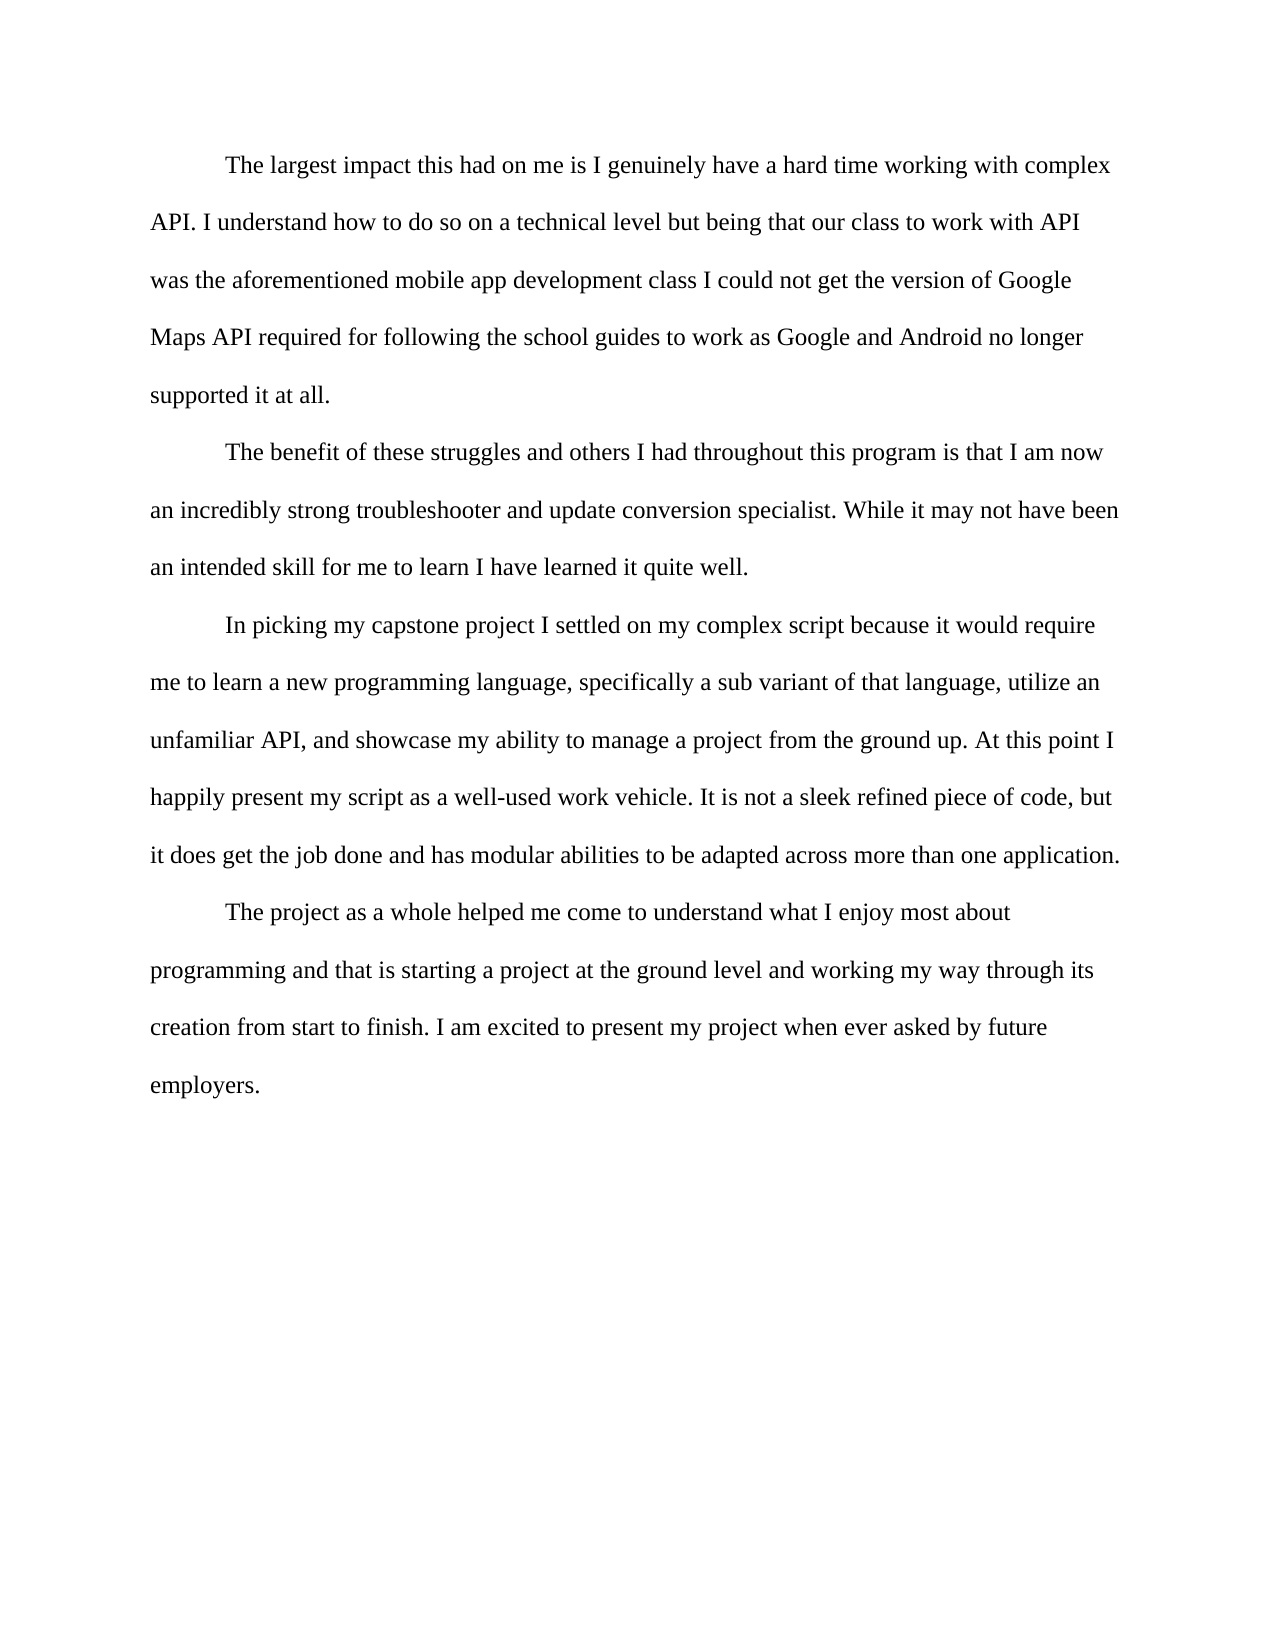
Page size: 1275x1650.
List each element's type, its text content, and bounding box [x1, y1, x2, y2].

text The project as a whole helped me come to understand what I enjoy most about programming and that is starting a project at the ground level and working my way through its creation from start to finish. I am excited to present my project when ever asked by future employers. [150, 897, 1125, 1099]
text The benefit of these struggles and others I had throughout this program is that I am now an incredibly strong troubleshooter and update conversion specialist. While it may not have been an intended skill for me to learn I have learned it quite well. [150, 437, 1125, 581]
text In picking my capstone project I settled on my complex script because it would require me to learn a new programming language, specifically a sub variant of that language, utilize an unfamiliar API, and showcase my ability to manage a project from the ground up. At this point I happily present my script as a well-used work vehicle. It is not a sleek refined piece of code, but it does get the job done and has modular abilities to be adapted across more than one application. [150, 610, 1125, 869]
text The largest impact this had on me is I genuinely have a hard time working with complex API. I understand how to do so on a technical level but being that our class to work with API was the aforementioned mobile app development class I could not get the version of Google Maps API required for following the school guides to work as Google and Android no longer supported it at all. [150, 150, 1125, 409]
